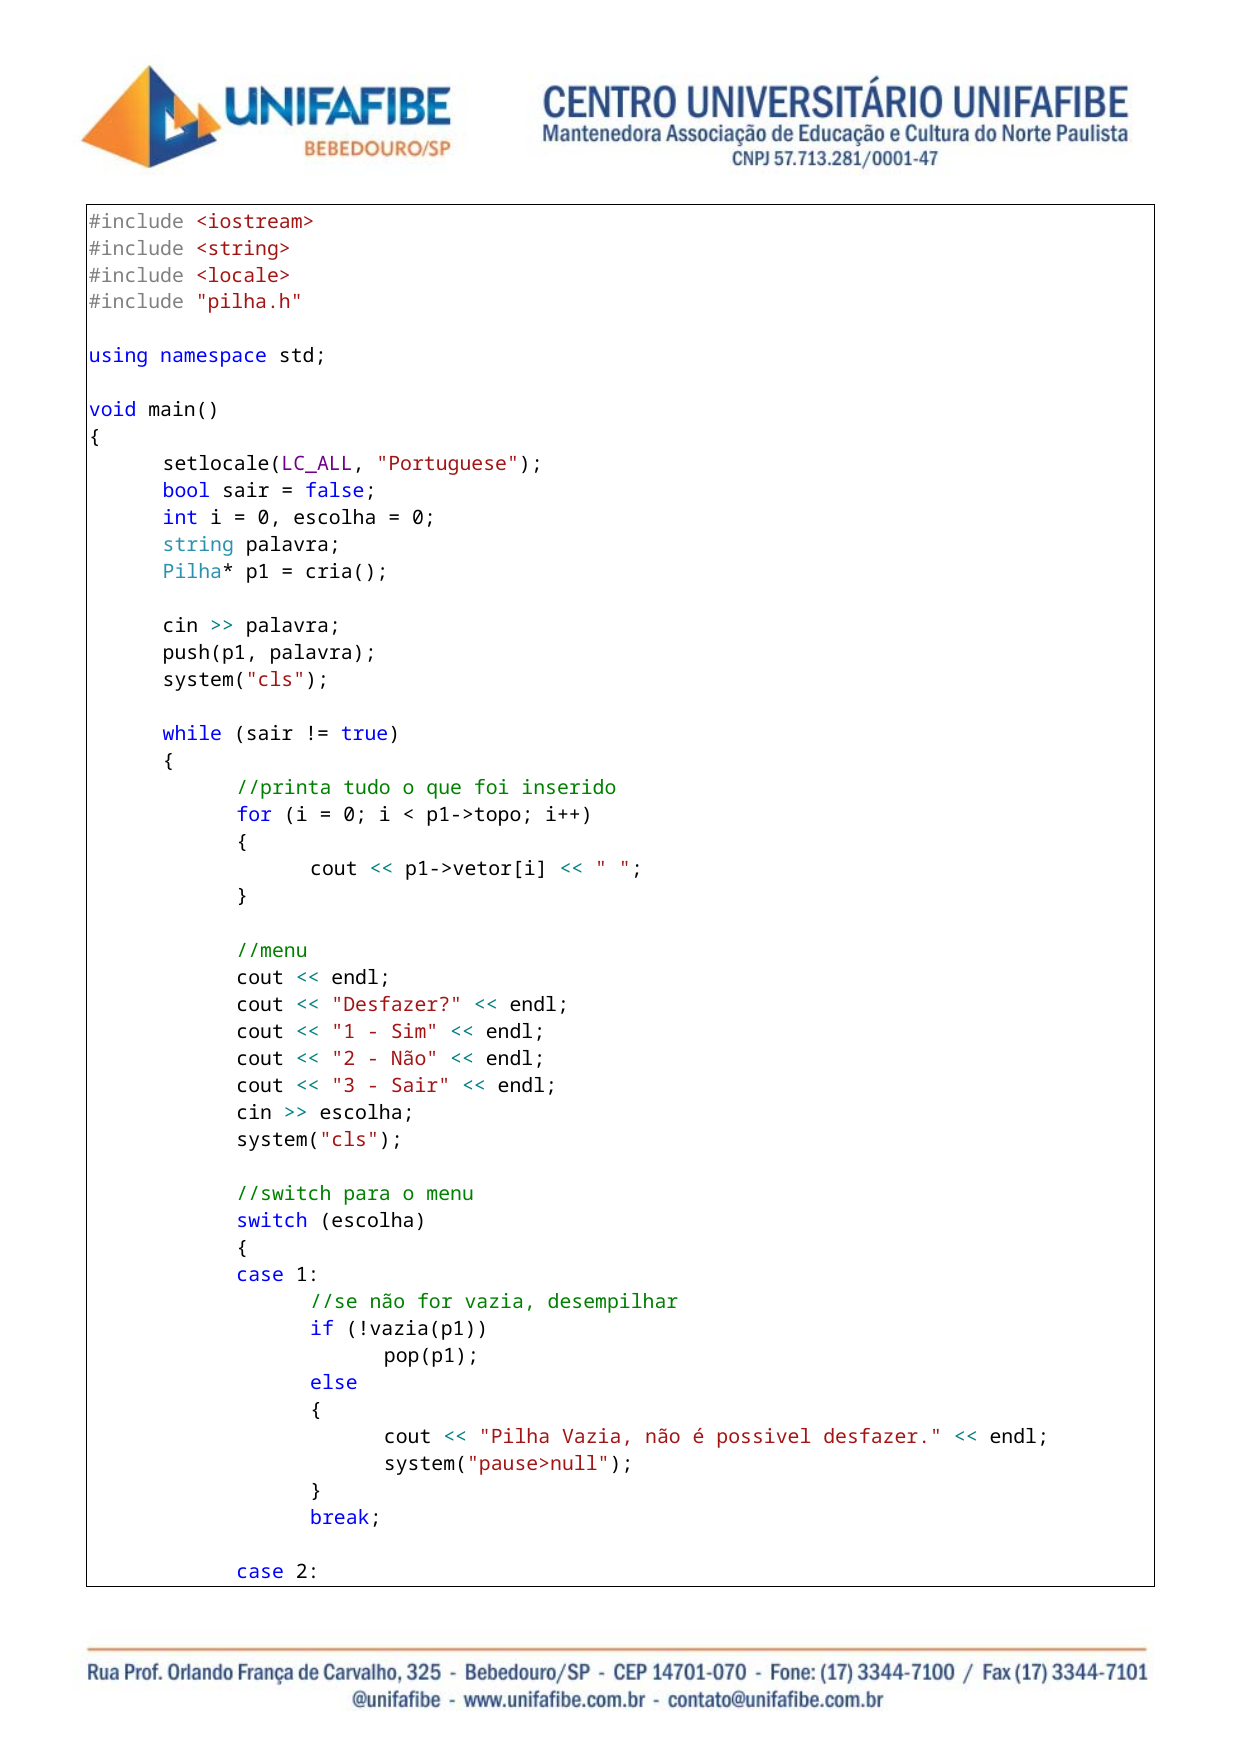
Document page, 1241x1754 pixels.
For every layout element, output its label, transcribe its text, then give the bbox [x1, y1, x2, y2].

text cin >> palavra; [89, 612, 1152, 638]
text for (i = 0; i < p1->topo; i++) [89, 800, 1152, 827]
text cout << "Desfazer?" << endl; [89, 990, 1152, 1017]
text { [89, 1395, 1152, 1422]
text #include "pilha.h" [89, 288, 1152, 315]
text using namespace std; [89, 342, 1152, 369]
text #include <locale> [89, 261, 1152, 288]
text setlocale(LC_ALL, "Portuguese"); [89, 450, 1152, 477]
text case 1: [89, 1260, 1152, 1287]
picture [50, 1607, 1165, 1733]
text } [89, 1476, 1152, 1503]
text #include <iostream> [87, 205, 1154, 234]
text bool sair = false; [89, 477, 1152, 504]
text cout << "Pilha Vazia, não é possivel desfazer." << endl; [89, 1422, 1152, 1449]
text cout << "2 - Não" << endl; [89, 1044, 1152, 1071]
text system("cls"); [89, 1125, 1152, 1152]
text cin >> escolha; [89, 1098, 1152, 1125]
picture [63, 55, 1147, 183]
text cout << p1->vetor[i] << " "; [89, 854, 1152, 881]
text switch (escolha) [89, 1206, 1152, 1233]
text else [89, 1368, 1152, 1395]
text } [89, 881, 1152, 908]
text #include <string> [89, 234, 1152, 261]
text //menu [89, 936, 1152, 963]
text pop(p1); [89, 1341, 1152, 1368]
text push(p1, palavra); [89, 638, 1152, 666]
text { [89, 1233, 1152, 1260]
text { [89, 827, 1152, 854]
text { [89, 423, 1152, 450]
text Pilha* p1 = cria(); [89, 558, 1152, 584]
text { [89, 746, 1152, 773]
text cout << "1 - Sim" << endl; [89, 1017, 1152, 1044]
text string palavra; [89, 531, 1152, 558]
text void main() [89, 396, 1152, 423]
text int i = 0, escolha = 0; [89, 504, 1152, 531]
text break; [89, 1503, 1152, 1530]
text case 2: [89, 1557, 1152, 1581]
text //switch para o menu [89, 1179, 1152, 1206]
text cout << endl; [89, 963, 1152, 990]
text //printa tudo o que foi inserido [89, 773, 1152, 800]
text //se não for vazia, desempilhar [89, 1287, 1152, 1314]
text if (!vazia(p1)) [89, 1314, 1152, 1341]
text system("cls"); [89, 666, 1152, 692]
text while (sair != true) [89, 719, 1152, 746]
text system("pause>null"); [89, 1449, 1152, 1476]
text cout << "3 - Sair" << endl; [89, 1071, 1152, 1098]
